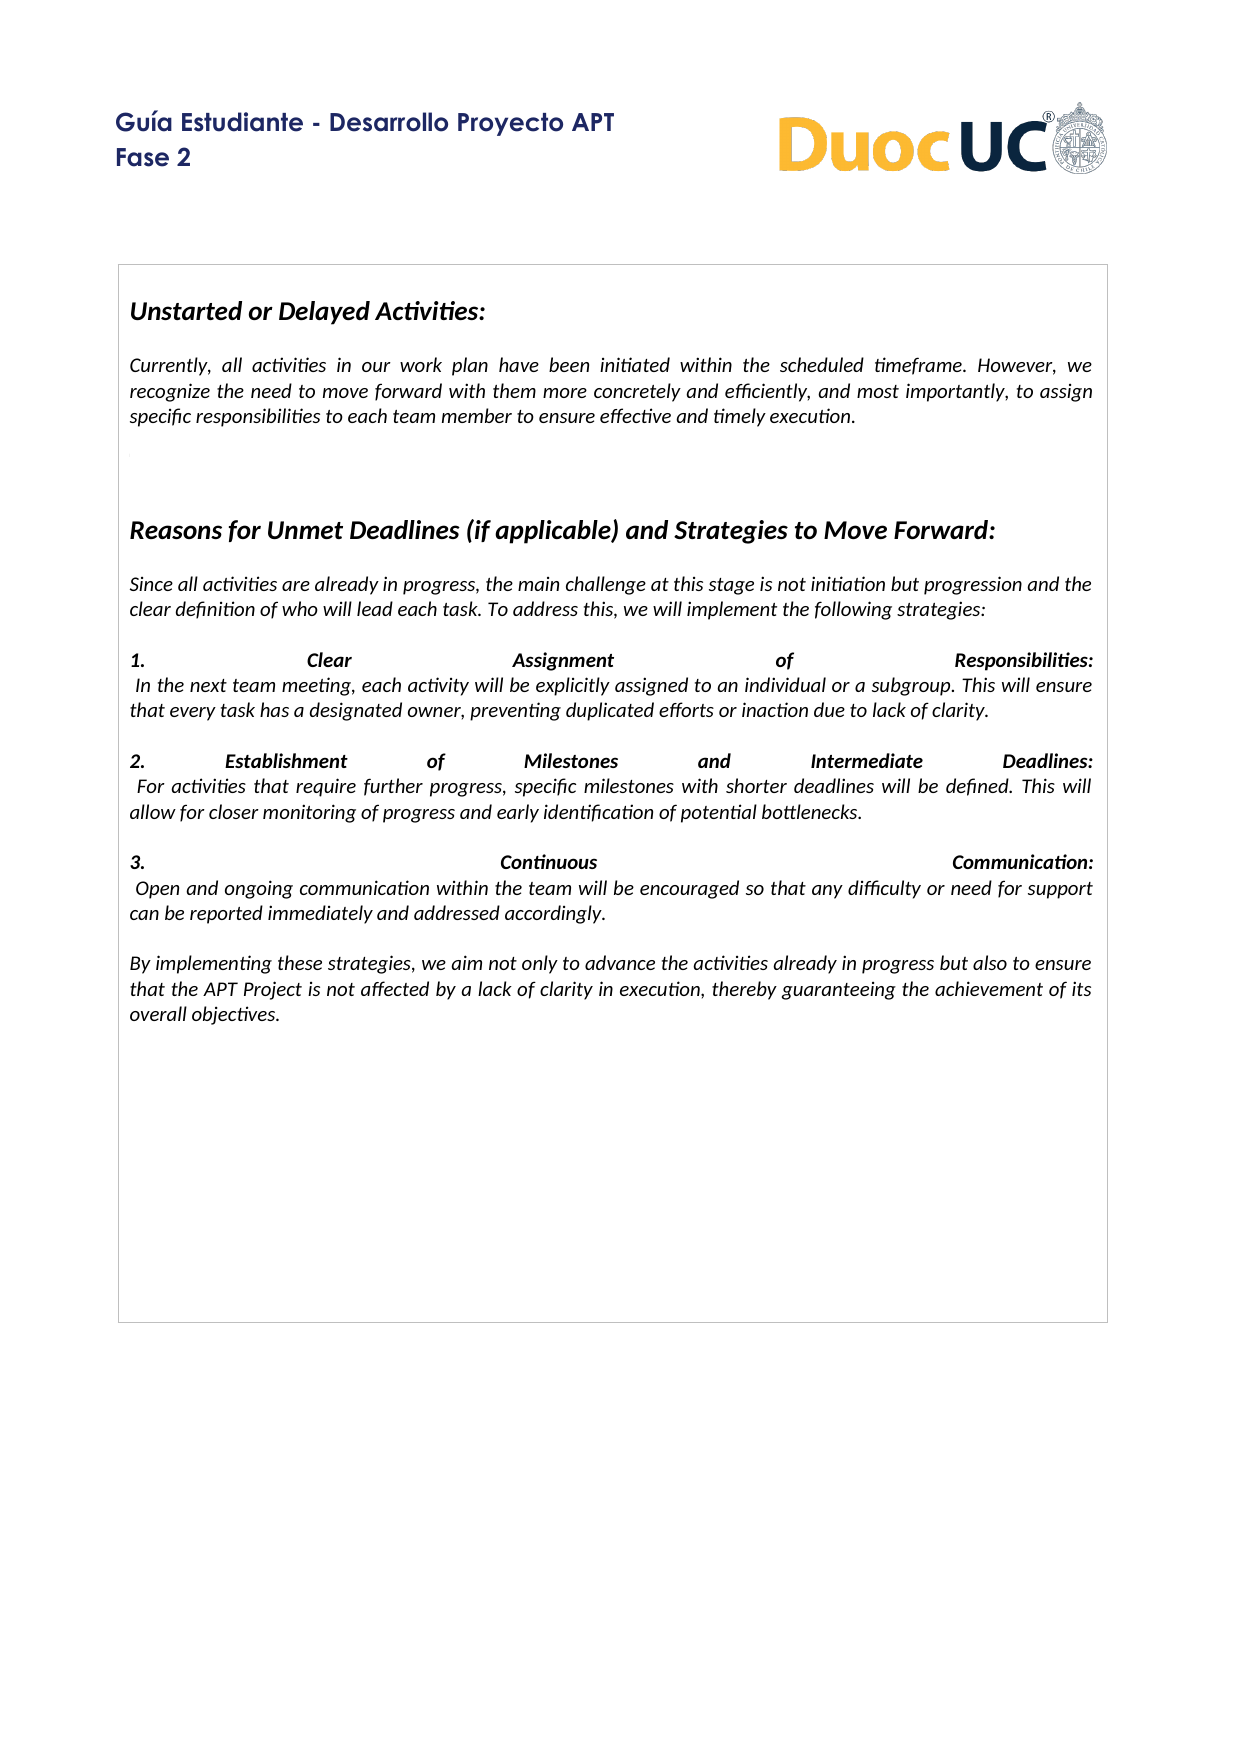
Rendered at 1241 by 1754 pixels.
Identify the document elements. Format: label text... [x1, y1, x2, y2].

picture [779, 102, 1107, 174]
table_header Unstarted or Delayed Activities: Currently, all activities in our work plan have been initiated within the scheduled timeframe. However, we recognize the need to move forward with them more concretely and efficiently, and most importantly, to assign specific responsibilities to each team member to ensure effective and timely execution. Reasons for Unmet Deadlines (if applicable) and Strategies to Move Forward: Since all activities are already in progress, the main challenge at this stage is not initiation but progression and the clear definition of who will lead each task. To address this, we will implement the following strategies: 1. Clear Assignment of Responsibilities: In the next team meeting, each activity will be explicitly assigned to an individual or a subgroup. This will ensure that every task has a designated owner, preventing duplicated efforts or inaction due to lack of clarity. 2. Establishment of Milestones and Intermediate Deadlines: For activities that require further progress, specific milestones with shorter deadlines will be defined. This will allow for closer monitoring of progress and early identification of potential bottlenecks. 3. Continuous Communication: Open and ongoing communication within the team will be encouraged so that any difficulty or need for support can be reported immediately and addressed accordingly. By implementing these strategies, we aim not only to advance the activities already in progress but also to ensure that the APT Project is not affected by a lack of clarity in execution, thereby guaranteeing the achievement of its overall objectives. [119, 265, 1107, 1322]
